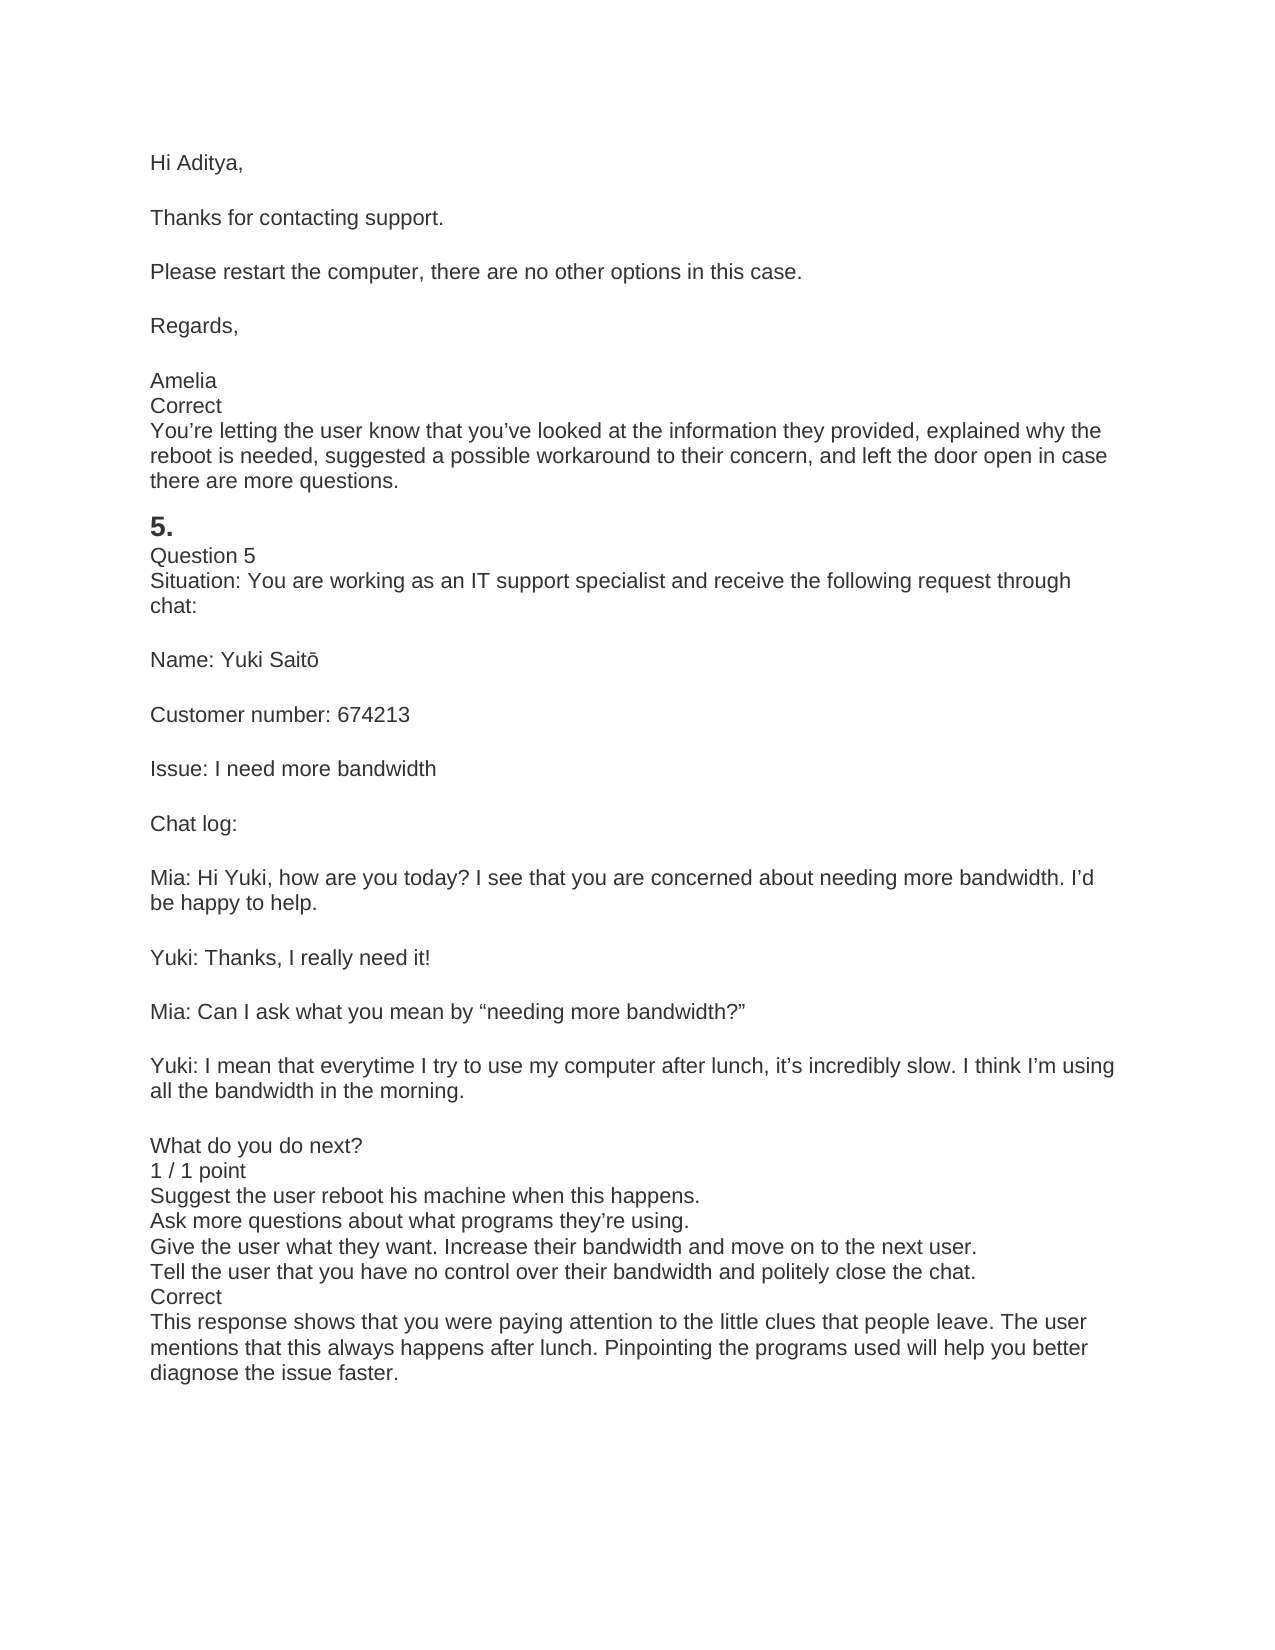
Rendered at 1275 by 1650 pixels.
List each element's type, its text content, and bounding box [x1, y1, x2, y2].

text Amelia [150, 367, 1125, 393]
text Situation: You are working as an IT support specialist and receive the following request through chat: [150, 568, 1125, 618]
text Mia: Can I ask what you mean by “needing more bandwidth?” [150, 999, 1125, 1024]
text Mia: Hi Yuki, how are you today? I see that you are concerned about needing more bandwidth. I’d be happy to help. [150, 865, 1125, 915]
text You’re letting the user know that you’ve looked at the information they provided, explained why the reboot is needed, suggested a possible workaround to their concern, and left the door open in case there are more questions. [150, 418, 1125, 493]
text Chat log: [150, 811, 1125, 836]
text Regards, [150, 313, 1125, 338]
text Correct [150, 1284, 1125, 1309]
text Tell the user that you have no control over their bandwidth and politely close the chat. [150, 1259, 1125, 1284]
text Question 5 [150, 543, 1125, 568]
text Give the user what they want. Increase their bandwidth and move on to the next user. [150, 1234, 1125, 1259]
text Yuki: Thanks, I really need it! [150, 944, 1125, 970]
text This response shows that you were paying attention to the little clues that people leave. The user mentions that this always happens after lunch. Pinpointing the programs used will help you better diagnose the issue faster. [150, 1309, 1125, 1385]
text Suggest the user reboot his machine when this happens. [150, 1183, 1125, 1208]
text Yuki: I mean that everytime I try to use my computer after lunch, it’s incredibly slow. I think I’m using all the bandwidth in the morning. [150, 1053, 1125, 1104]
text Issue: I need more bandwidth [150, 756, 1125, 781]
text What do you do next? [150, 1133, 1125, 1158]
text Name: Yuki Saitō [150, 647, 1125, 673]
text 1 / 1 point [150, 1158, 1125, 1183]
text Ask more questions about what programs they’re using. [150, 1208, 1125, 1234]
text Customer number: 674213 [150, 702, 1125, 727]
text Thanks for contacting support. [150, 204, 1125, 229]
text Correct [150, 393, 1125, 418]
text 5. [150, 510, 1125, 543]
text Hi Aditya, [150, 150, 1125, 175]
text Please restart the computer, there are no other options in this case. [150, 259, 1125, 284]
